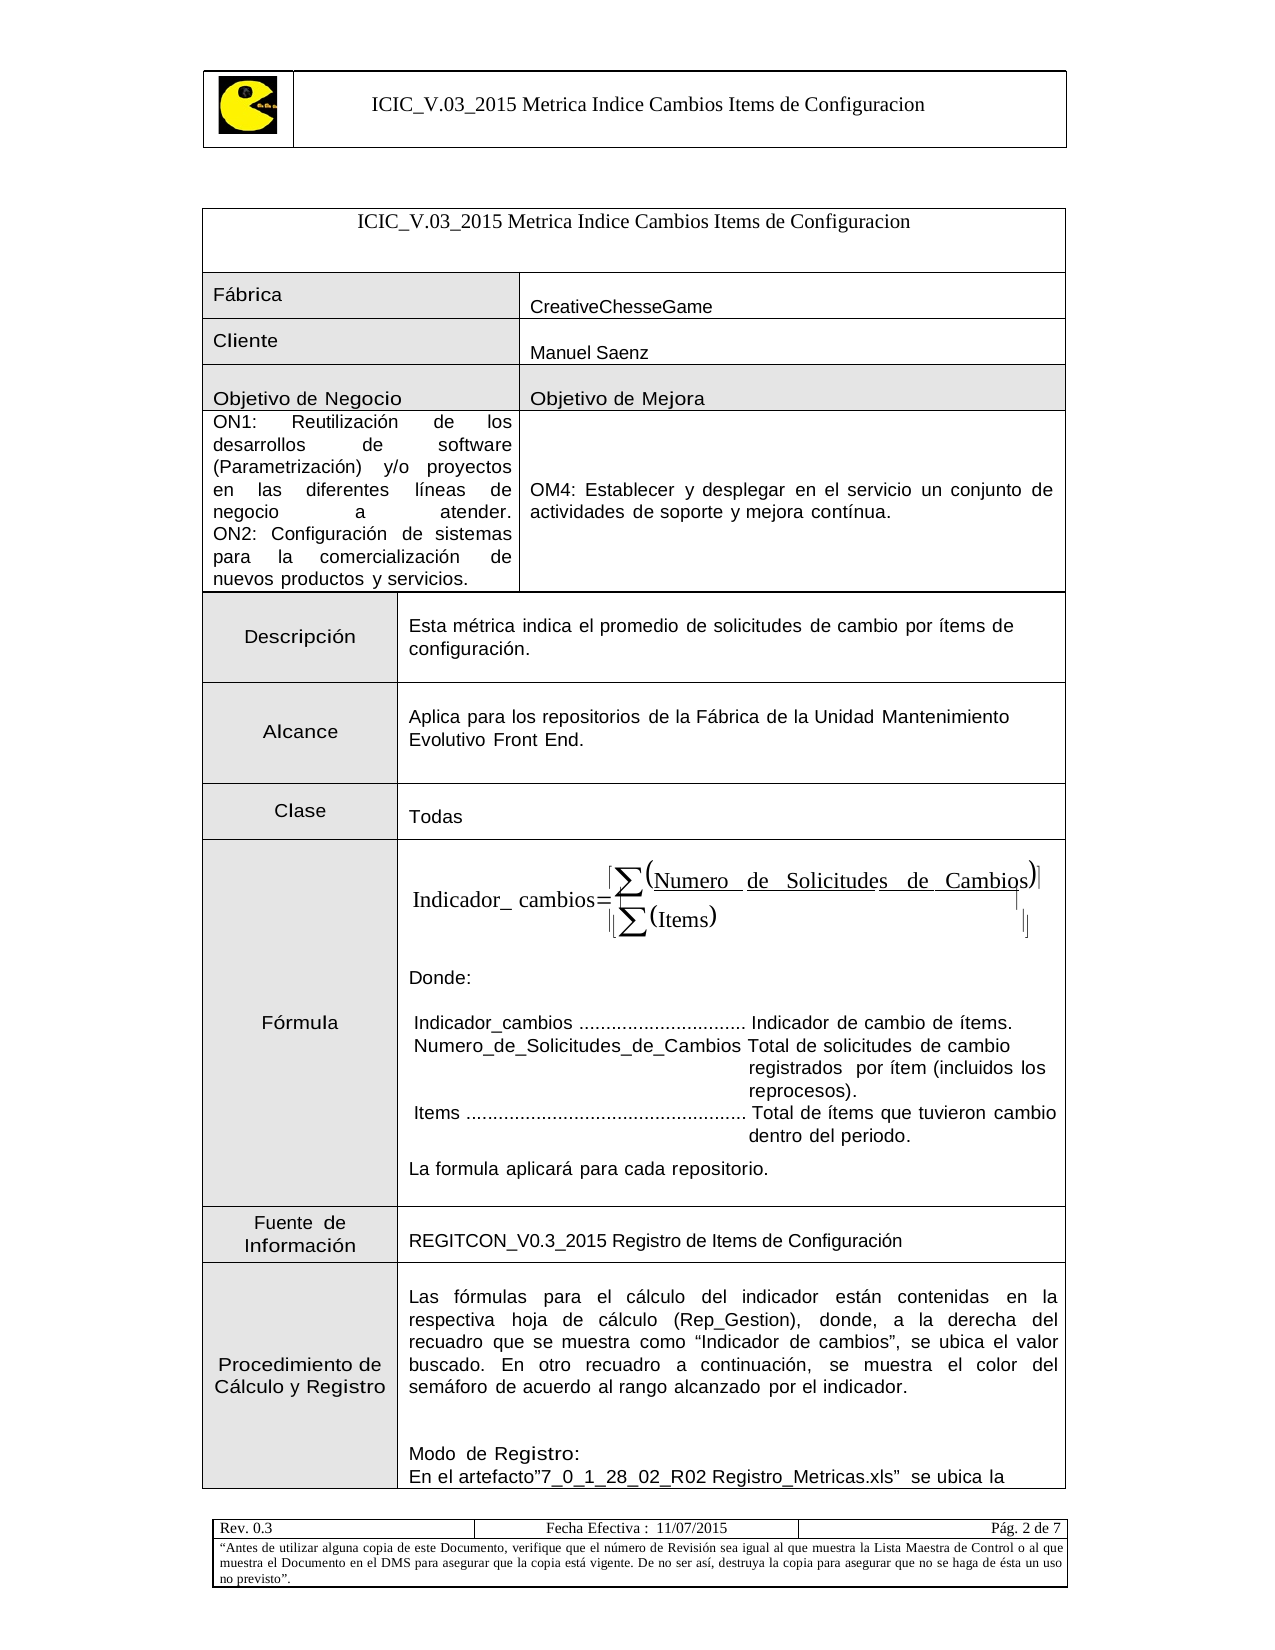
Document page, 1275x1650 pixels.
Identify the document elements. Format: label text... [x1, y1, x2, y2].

table_cell Fórmula [203, 840, 397, 1206]
table_header Pág. 2 de 7 [799, 1520, 1067, 1538]
table_cell CreativeChesseGame [520, 273, 1065, 318]
table_cell Descripción [203, 593, 397, 682]
table_cell Esta métrica indica el promedio de solicitudes de cambio por ítems de configuración. [398, 593, 1065, 682]
table_cell Cliente [203, 319, 519, 364]
table_cell Todas [398, 784, 1065, 839]
table_cell Procedimiento de Cálculo y Registro [203, 1263, 397, 1488]
table_cell Manuel Saenz [520, 319, 1065, 364]
table_header ICIC_V.03_2015 Metrica Indice Cambios Items de Configuracion [203, 209, 1065, 272]
table_cell “Antes de utilizar alguna copia de este Documento, verifique que el número de Revisión sea igual al que muestra la Lista Maestra de Control o al que muestra el Documento en el DMS para asegurar que la copia está vigente. De no ser así, destruya la copia para asegurar que no se haga de ésta un uso no previsto”. [214, 1539, 1067, 1586]
table_cell REGITCON_V0.3_2015 Registro de Items de Configuración [398, 1207, 1065, 1262]
table_cell OM4: Establecer y desplegar en el servicio un conjunto de actividades de soporte y mejora contínua. [520, 411, 1065, 591]
table_header Rev. 0.3 [214, 1520, 474, 1538]
table_cell Objetivo de Mejora [520, 365, 1065, 410]
table_cell Clase [203, 784, 397, 839]
table_cell Objetivo de Negocio [203, 365, 519, 410]
table_cell Las fórmulas para el cálculo del indicador están contenidas en la respectiva hoja de cálculo (Rep_Gestion), donde, a la derecha del recuadro que se muestra como “Indicador de cambios”, se ubica el valor buscado. En otro recuadro a continuación, se muestra el color del semáforo de acuerdo al rango alcanzado por el indicador. Modo de Registro: En el artefacto”7_0_1_28_02_R02 Registro_Metricas.xls” se ubica la [398, 1263, 1065, 1488]
table_cell Alcance [203, 683, 397, 783]
table_cell Fuente de Información [203, 1207, 397, 1262]
table_cell Aplica para los repositorios de la Fábrica de la Unidad Mantenimiento Evolutivo Front End. [398, 683, 1065, 783]
table_cell ON1: Reutilización de los desarrollos de software (Parametrización) y/o proyectos en las diferentes líneas de negocio a atender. ON2: Configuración de sistemas para la comercialización de nuevos productos y servicios. [203, 411, 519, 591]
table_cell Fábrica [203, 273, 519, 318]
table_header Fecha Efectiva : 11/07/2015 [475, 1520, 798, 1538]
picture [217, 76, 277, 133]
table_cell ∑Numero de Solicitudes de Cambios Indicador_ cambios   ∑Items  Donde: Indicador_cambios ............................... Indicador de cambio de ítems. Numero_de_Solicitudes_de_Cambios Total de solicitudes de cambio registrados por ítem (incluidos los reprocesos). Items .................................................... Total de ítems que tuvieron cambio dentro del periodo. La formula aplicará para cada repositorio. [398, 840, 1065, 1206]
